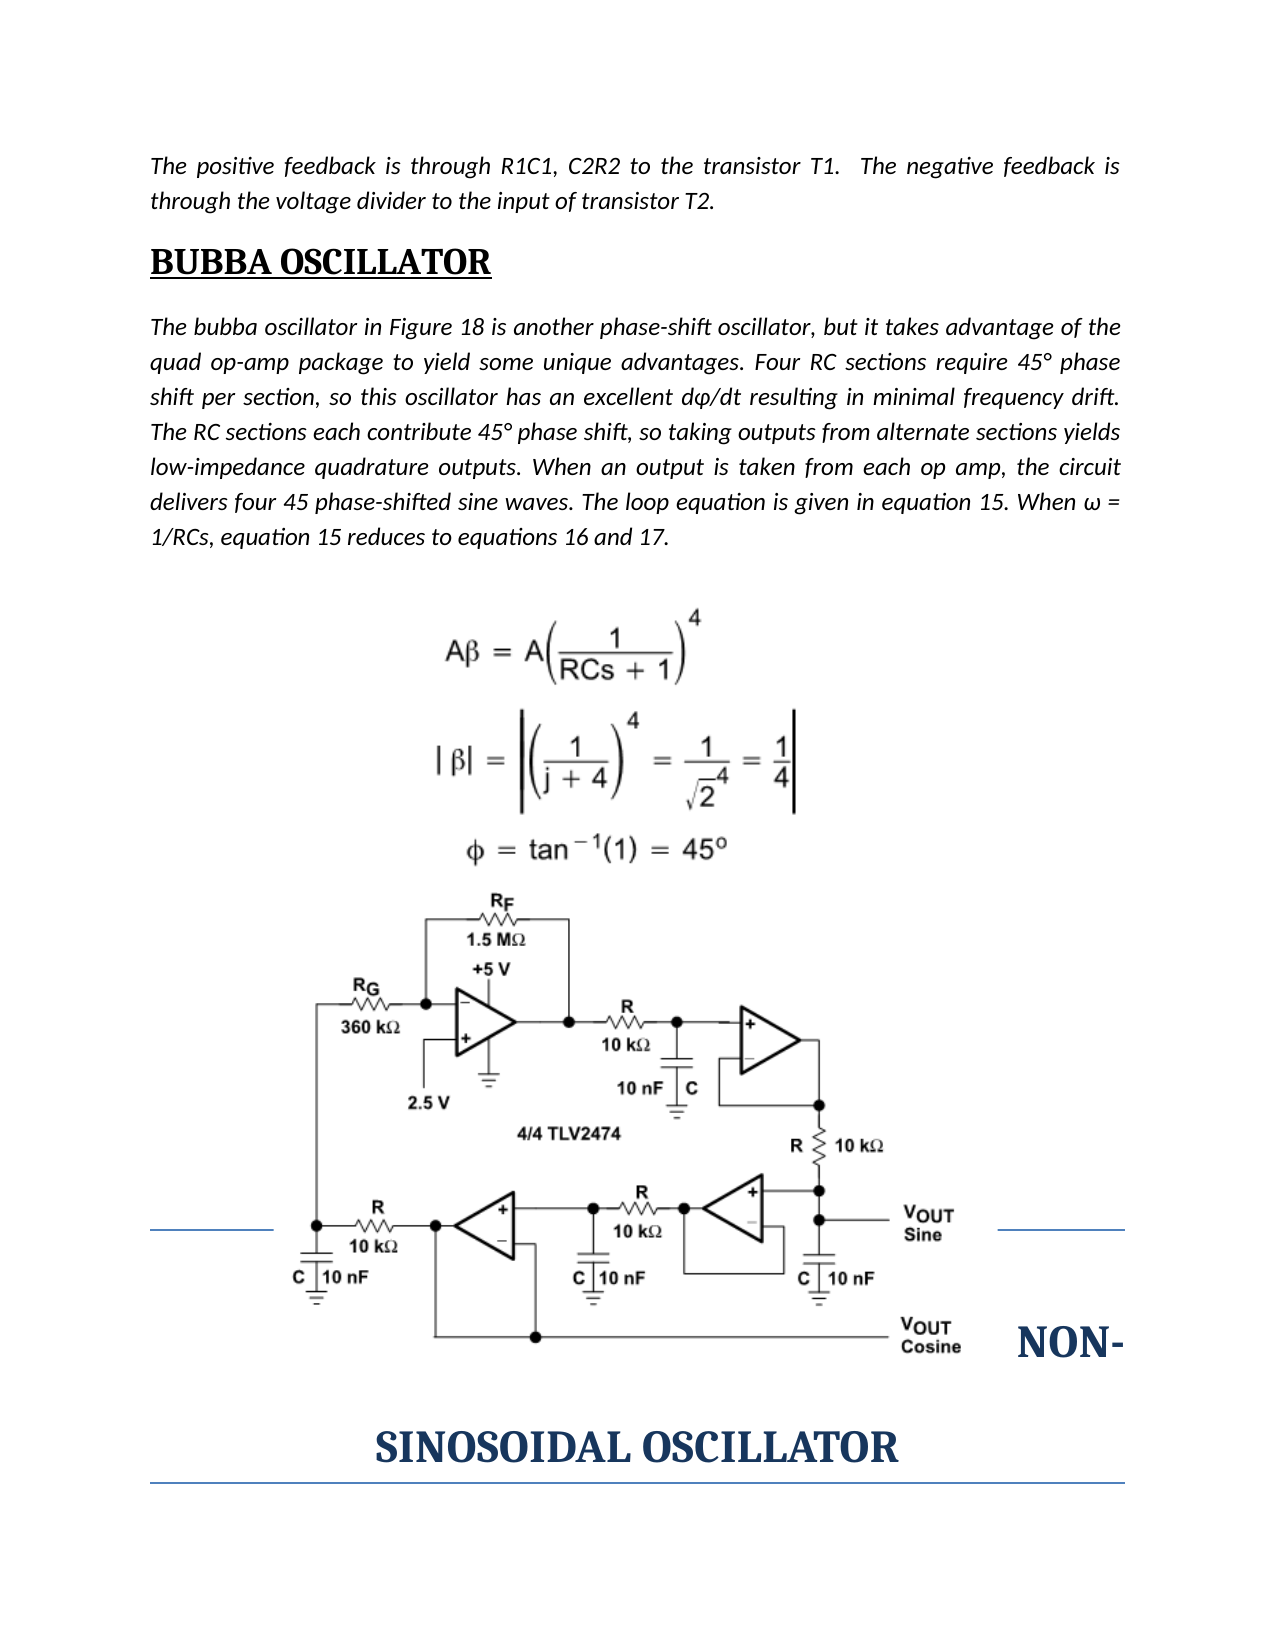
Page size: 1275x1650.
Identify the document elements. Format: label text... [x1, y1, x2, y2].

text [150, 150, 1125, 216]
picture [273, 887, 998, 1372]
picture [406, 602, 821, 878]
title NON-SINOSOIDAL OSCILLATOR [150, 1316, 1125, 1482]
text The bubba oscillator in Figure 18 is another phase-shift oscillator, but it takes advantage of the quad op-amp package to yield some unique advantages. Four RC sections require 45° phase shift per section, so this oscillator has an excellent dφ/dt resulting in minimal frequency drift. The RC sections each contribute 45° phase shift, so taking outputs from alternate sections yields low-impedance quadrature outputs. When an output is taken from each op amp, the circuit delivers four 45 phase-shifted sine waves. The loop equation is given in equation 15. When ω = 1/RCs, equation 15 reduces to equations 16 and 17. [150, 311, 1125, 552]
text BUBBA OSCILLATOR [150, 241, 1125, 284]
